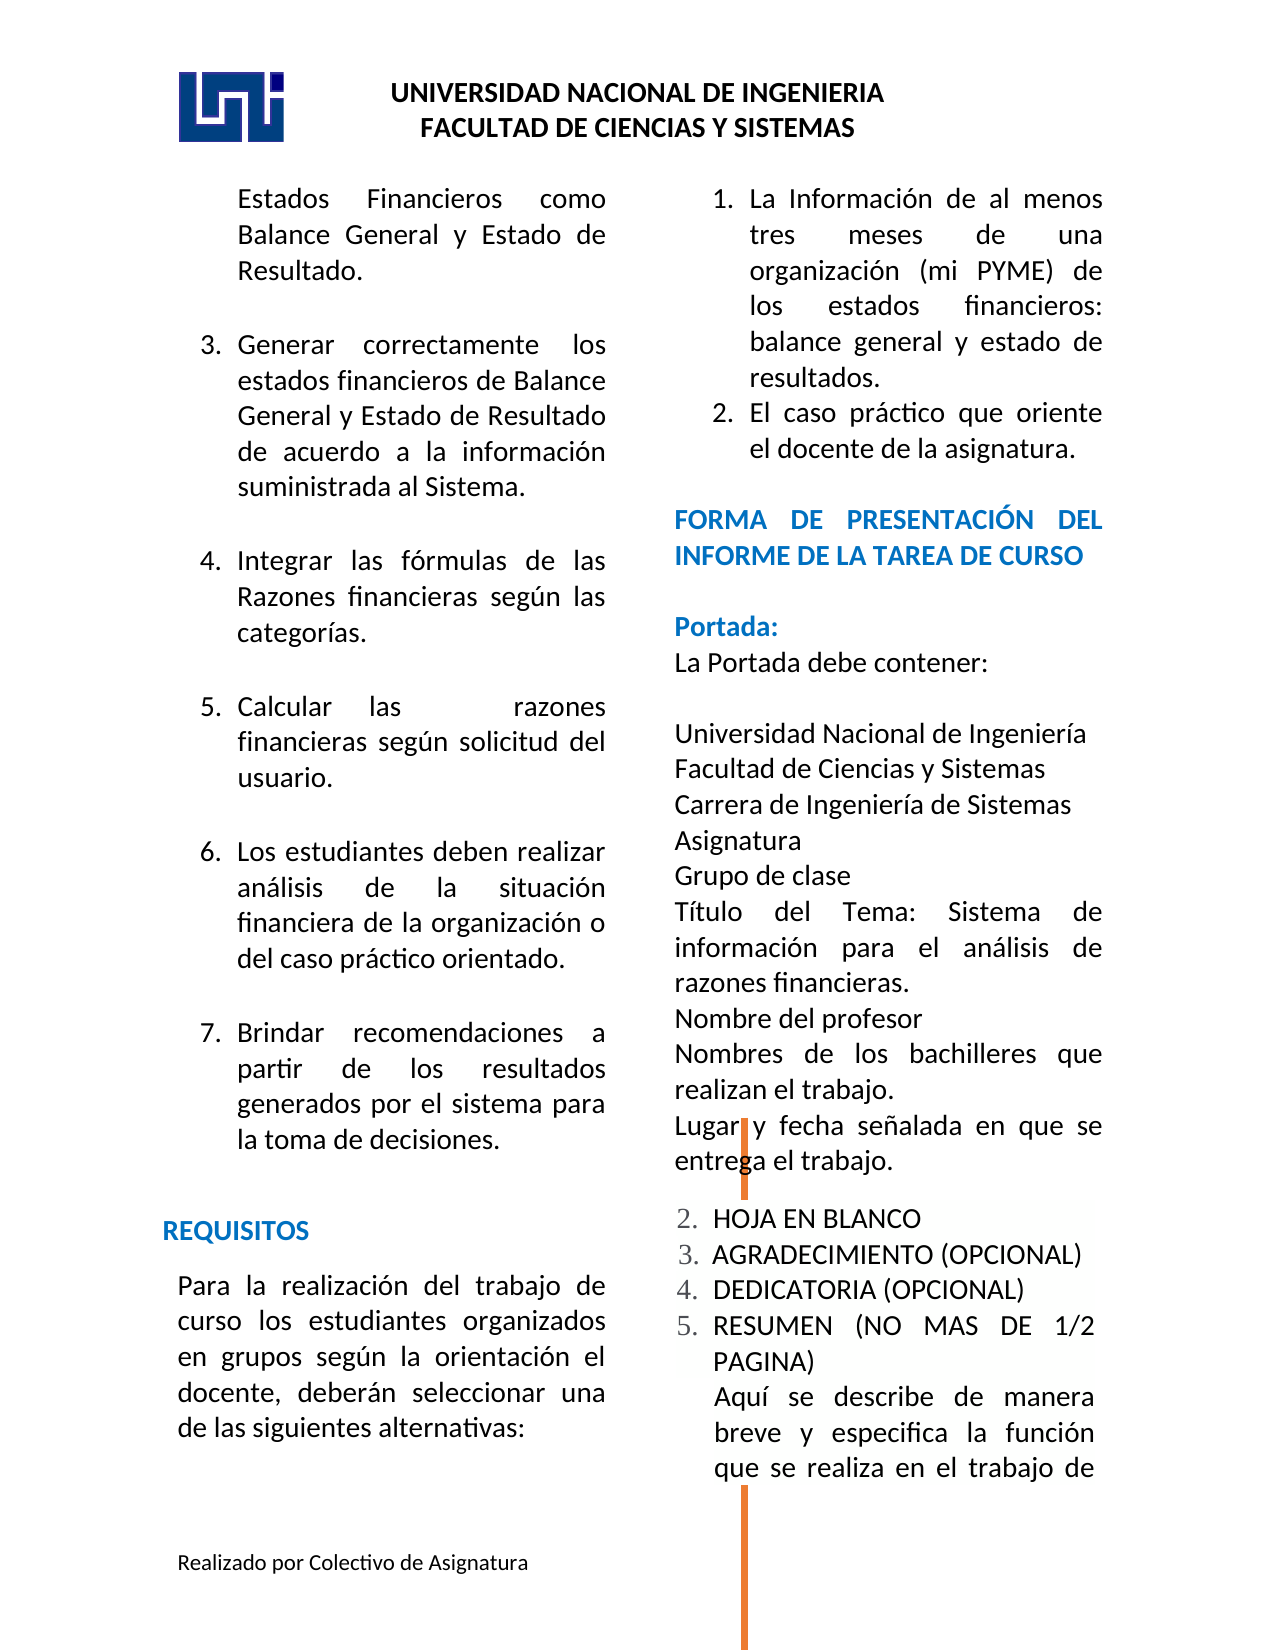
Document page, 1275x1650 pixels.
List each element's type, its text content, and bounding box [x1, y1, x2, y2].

list HOJA EN BLANCO [676, 1200, 1095, 1236]
text Nombre del profesor [674, 1000, 1103, 1036]
text Lugar y fecha señalada en que se entrega el trabajo. [674, 1107, 1103, 1178]
list La Información de al menos tres meses de una organización (mi PYME) de los estados financieros: balance general y estado de resultados. [712, 181, 1103, 394]
list Clasificar las cuentas contables de acuerdo a los principales Estados Financieros como Balance General y Estado de Resultado. [200, 181, 606, 287]
text Portada: [674, 608, 1103, 644]
list DEDICATORIA (OPCIONAL) [676, 1271, 1095, 1307]
text FORMA DE PRESENTACIÓN DEL INFORME DE LA TAREA DE CURSO [674, 501, 1103, 572]
text Nombres de los bachilleres que realizan el trabajo. [674, 1036, 1103, 1107]
text Asignatura [674, 822, 1103, 857]
list Brindar recomendaciones a partir de los resultados generados por el sistema para la toma de decisiones. [199, 1014, 606, 1157]
list Calcular las razones financieras según solicitud del usuario. [200, 688, 606, 795]
text Carrera de Ingeniería de Sistemas [674, 786, 1103, 822]
text Para la realización del trabajo de curso los estudiantes organizados en grupos según la orientación el docente, deberán seleccionar una de las siguientes alternativas: [177, 1267, 606, 1445]
list Integrar las fórmulas de las Razones financieras según las categorías. [199, 542, 606, 649]
text Universidad Nacional de Ingeniería [674, 715, 1103, 751]
text REQUISITOS [162, 1212, 606, 1247]
list El caso práctico que oriente el docente de la asignatura. [712, 394, 1103, 466]
text Facultad de Ciencias y Sistemas [674, 751, 1103, 786]
text La Portada debe contener: [674, 644, 1103, 679]
list RESUMEN (NO MAS DE 1/2 PAGINA) [676, 1307, 1095, 1378]
list Generar correctamente los estados financieros de Balance General y Estado de Resultado de acuerdo a la información suministrada al Sistema. [200, 326, 606, 504]
list Los estudiantes deben realizar análisis de la situación financiera de la organización o del caso práctico orientado. [199, 833, 606, 976]
list AGRADECIMIENTO (OPCIONAL) [678, 1236, 1095, 1271]
text Título del Tema: Sistema de información para el análisis de razones financieras. [674, 893, 1103, 1000]
text Aquí se describe de manera breve y especifica la función que se realiza en el trabajo de curso resaltando los aspectos fundamentales. [714, 1378, 1095, 1485]
text Grupo de clase [674, 857, 1103, 893]
picture [177, 72, 284, 142]
